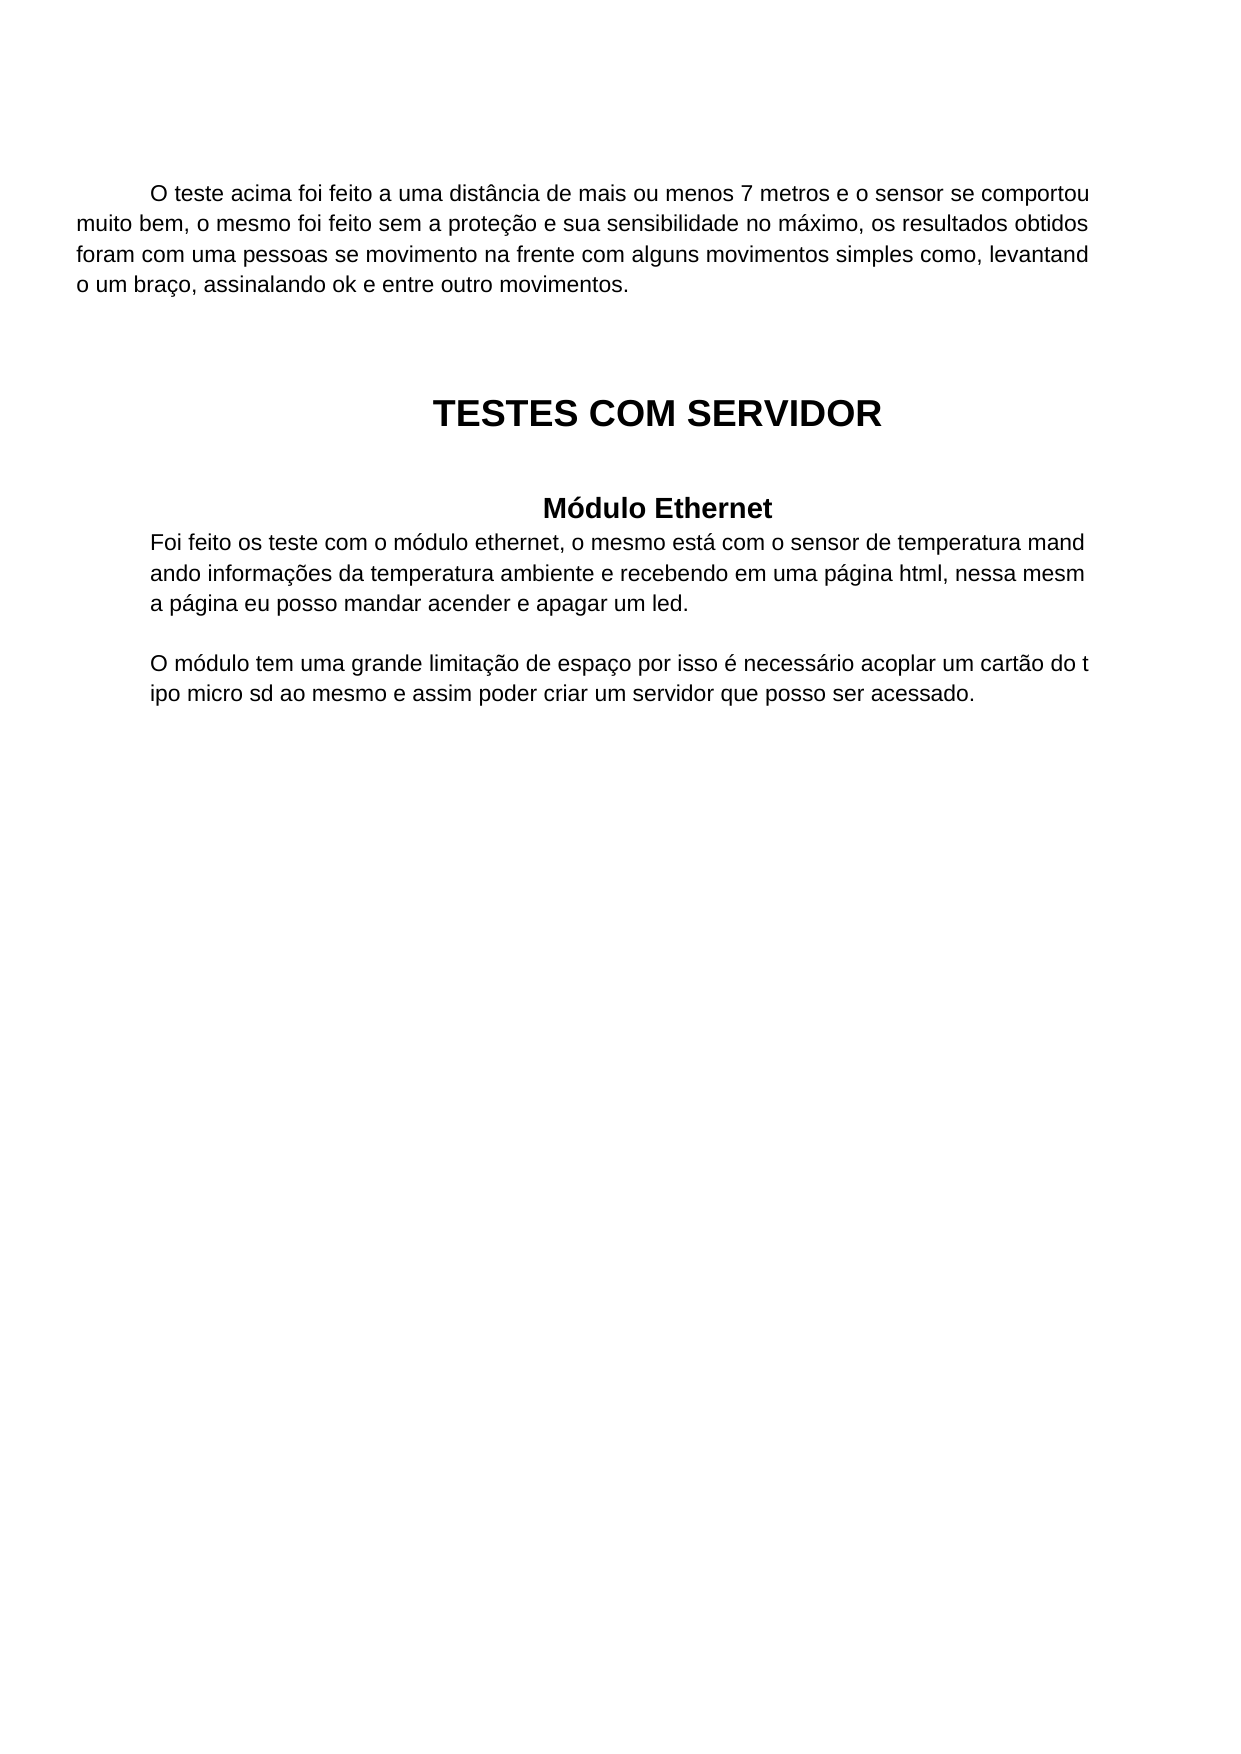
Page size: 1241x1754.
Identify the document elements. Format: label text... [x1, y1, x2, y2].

text Módulo Ethernet [150, 491, 1090, 524]
text Foi feito os teste com o módulo ethernet, o mesmo está com o sensor de temperatura mandando informações da temperatura ambiente e recebendo em uma página html, nessa mesma página eu posso mandar acender e apagar um led. [150, 529, 1090, 616]
text O módulo tem uma grande limitação de espaço por isso é necessário acoplar um cartão do tipo micro sd ao mesmo e assim poder criar um servidor que posso ser acessado. [150, 650, 1090, 707]
text TESTES COM SERVIDOR [150, 392, 1090, 435]
